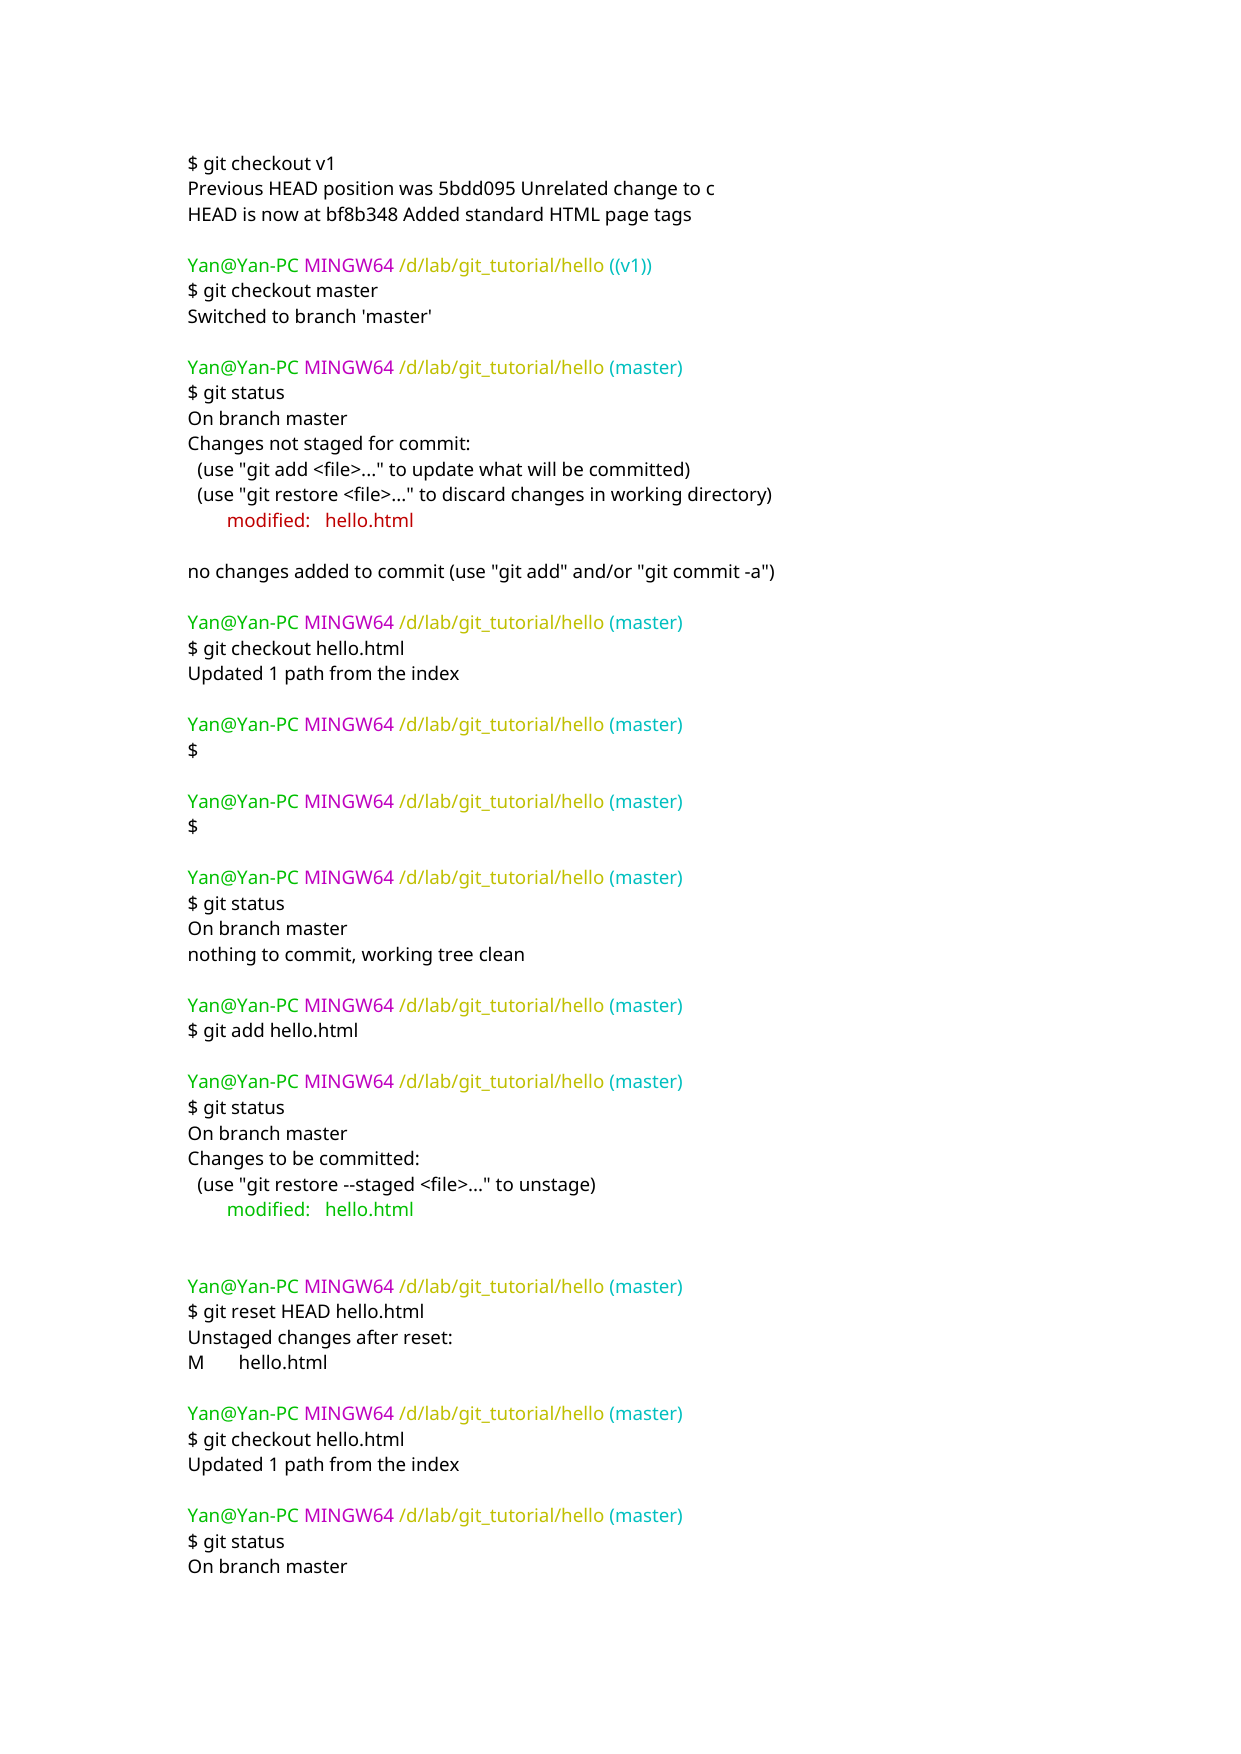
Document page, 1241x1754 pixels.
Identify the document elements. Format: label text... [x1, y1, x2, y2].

text (use "git restore <file>..." to discard changes in working directory) [187, 482, 1053, 507]
text $ [187, 813, 1053, 839]
text $ git status [187, 1528, 1053, 1554]
text Updated 1 path from the index [187, 660, 1053, 686]
text Switched to branch 'master' [187, 303, 1053, 329]
text $ git status [187, 1094, 1053, 1120]
text Changes not staged for commit: [187, 431, 1053, 456]
text Yan@Yan-PC MINGW64 /d/lab/git_tutorial/hello (master) [187, 1273, 1053, 1298]
text Unstaged changes after reset: [187, 1324, 1053, 1349]
text On branch master [187, 1554, 1053, 1579]
text Previous HEAD position was 5bdd095 Unrelated change to c [187, 176, 1053, 201]
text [187, 1503, 1053, 1528]
text modified: hello.html [187, 507, 1053, 533]
text $ git add hello.html [187, 1018, 1053, 1043]
text Yan@Yan-PC MINGW64 /d/lab/git_tutorial/hello ((v1)) [187, 252, 1053, 278]
text modified: hello.html [187, 1196, 1053, 1222]
text On branch master [187, 1120, 1053, 1145]
text Updated 1 path from the index [187, 1452, 1053, 1477]
text Changes to be committed: [187, 1145, 1053, 1171]
text Yan@Yan-PC MINGW64 /d/lab/git_tutorial/hello (master) [187, 788, 1053, 813]
text Yan@Yan-PC MINGW64 /d/lab/git_tutorial/hello (master) [187, 864, 1053, 890]
text $ git reset HEAD hello.html [187, 1298, 1053, 1324]
text M hello.html [187, 1349, 1053, 1375]
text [187, 1401, 1053, 1426]
text $ git checkout hello.html [187, 635, 1053, 660]
text $ [187, 737, 1053, 762]
text On branch master [187, 916, 1053, 941]
text Yan@Yan-PC MINGW64 /d/lab/git_tutorial/hello (master) [187, 354, 1053, 380]
text $ git checkout v1 [187, 150, 1053, 176]
text (use "git add <file>..." to update what will be committed) [187, 456, 1053, 482]
text HEAD is now at bf8b348 Added standard HTML page tags [187, 201, 1053, 227]
text Yan@Yan-PC MINGW64 /d/lab/git_tutorial/hello (master) [187, 992, 1053, 1018]
text Yan@Yan-PC MINGW64 /d/lab/git_tutorial/hello (master) [187, 711, 1053, 737]
text no changes added to commit (use "git add" and/or "git commit -a") [187, 558, 1053, 584]
text $ git status [187, 380, 1053, 405]
text (use "git restore --staged <file>..." to unstage) [187, 1171, 1053, 1196]
text On branch master [187, 405, 1053, 431]
text $ git checkout hello.html [187, 1426, 1053, 1452]
text $ git status [187, 890, 1053, 916]
text nothing to commit, working tree clean [187, 941, 1053, 967]
text Yan@Yan-PC MINGW64 /d/lab/git_tutorial/hello (master) [187, 1069, 1053, 1094]
text $ git checkout master [187, 278, 1053, 303]
text Yan@Yan-PC MINGW64 /d/lab/git_tutorial/hello (master) [187, 609, 1053, 635]
